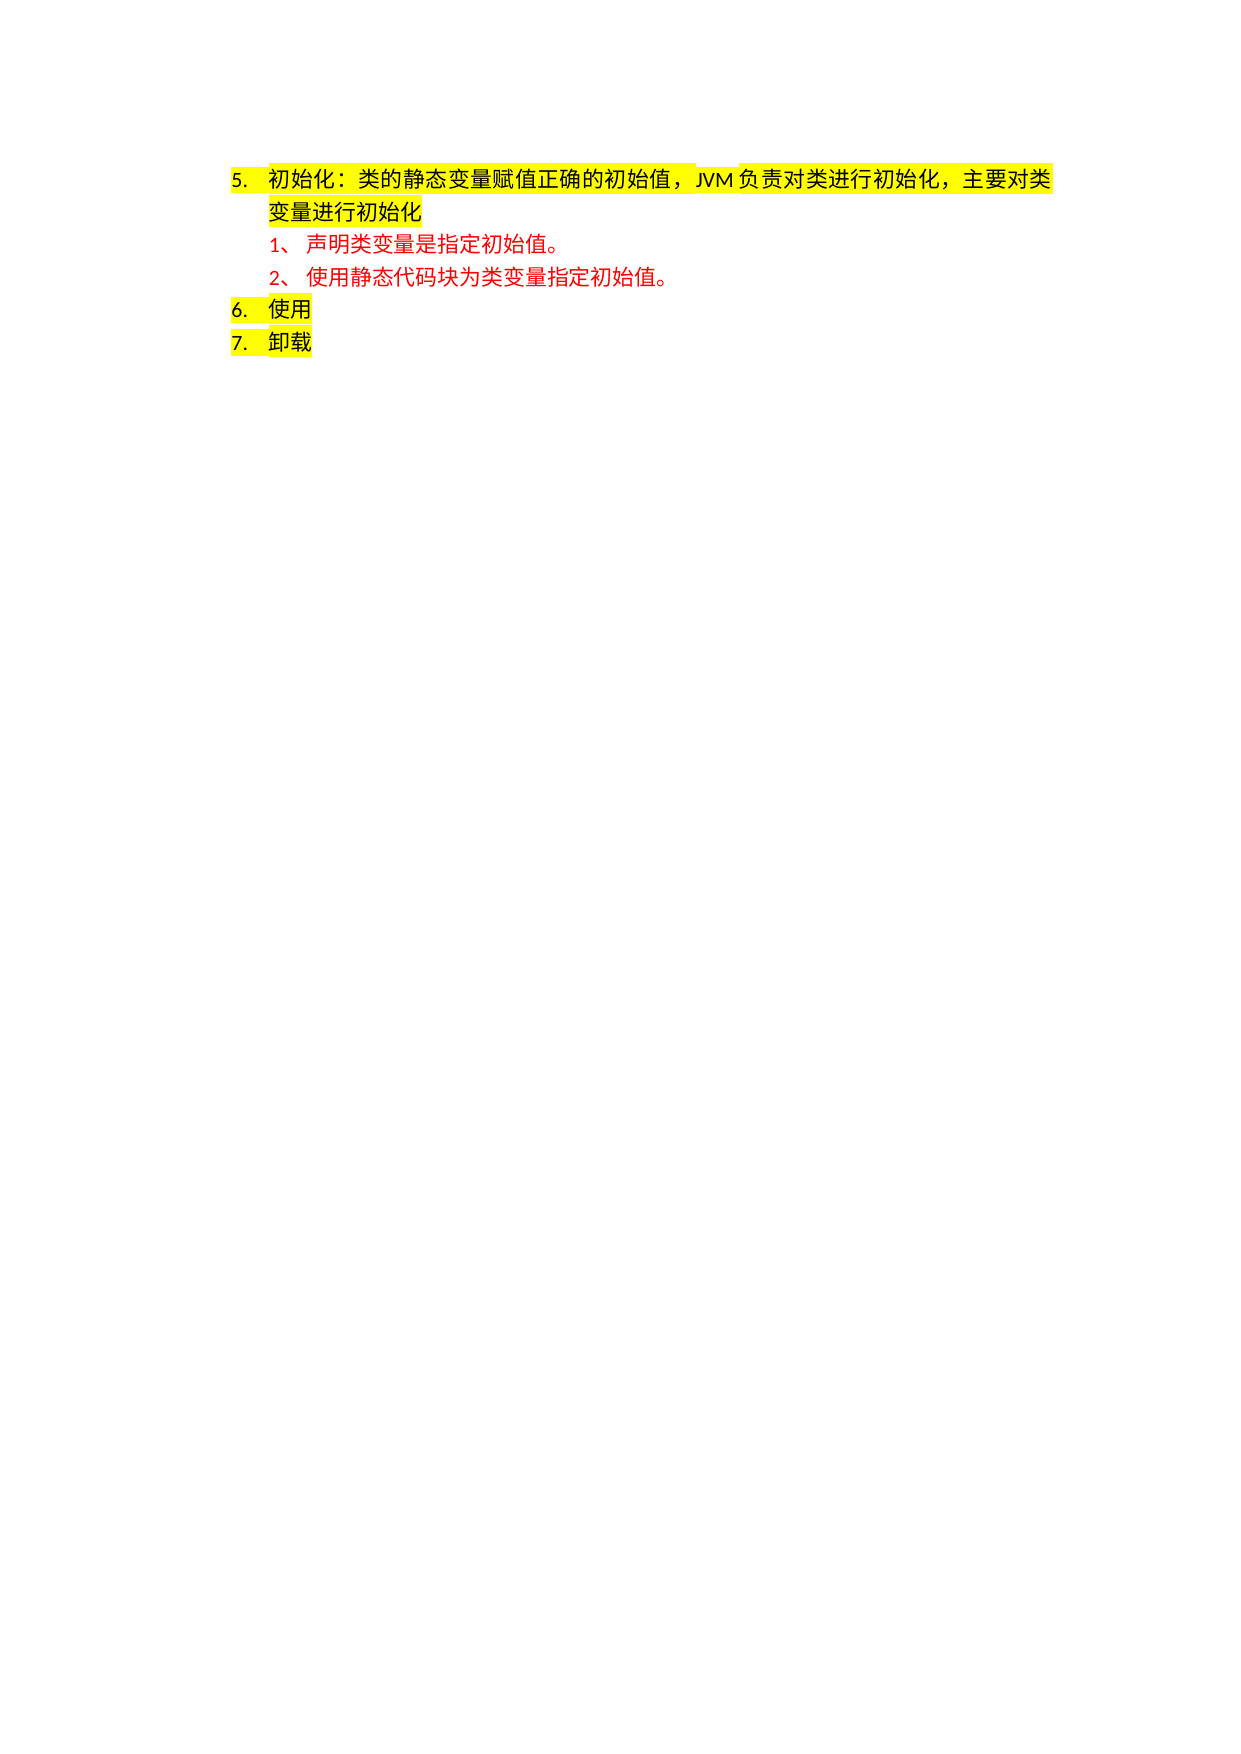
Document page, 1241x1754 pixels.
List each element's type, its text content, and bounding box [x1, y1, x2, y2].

list 声明类变量是指定初始值。 [269, 227, 1053, 259]
list 初始化：类的静态变量赋值正确的初始值，JVM负责对类进行初始化，主要对类变量进行初始化 [231, 193, 1053, 227]
list 卸载 [231, 324, 1053, 357]
list 使用 [231, 292, 1053, 324]
list 使用静态代码块为类变量指定初始值。 [269, 259, 1053, 292]
